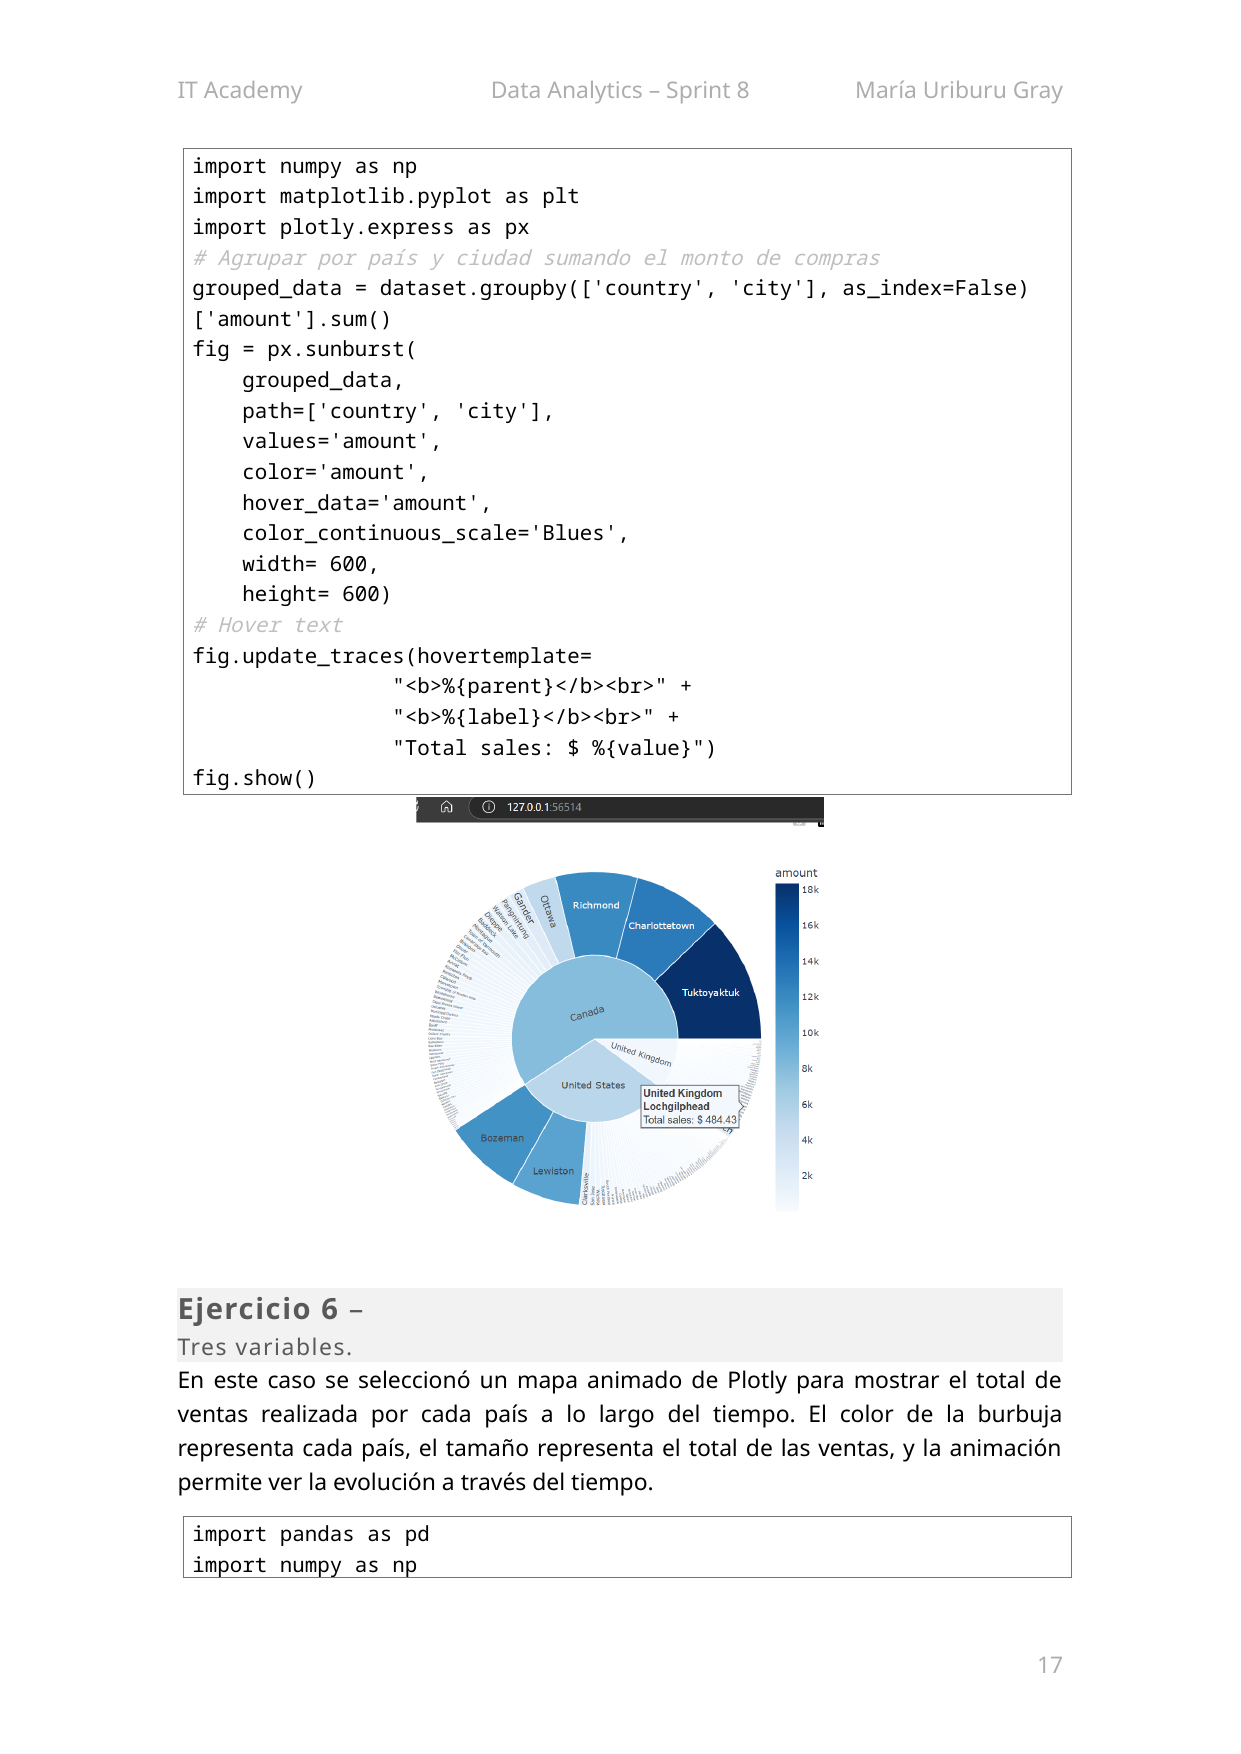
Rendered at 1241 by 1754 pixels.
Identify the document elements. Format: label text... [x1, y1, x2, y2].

text import numpy as np [184, 149, 1071, 178]
subtitle Tres variables. [177, 1331, 1063, 1362]
text height= 600) [184, 576, 1071, 607]
text import matplotlib.pyplot as plt [184, 178, 1071, 209]
text color_continuous_scale='Blues', [184, 515, 1071, 546]
text hover_data='amount', [184, 484, 1071, 515]
text # Agrupar por país y ciudad sumando el monto de compras [184, 239, 1071, 270]
text fig.show() [184, 760, 1071, 794]
text "<b>%{label}</b><br>" + [184, 699, 1071, 729]
text values='amount', [184, 423, 1071, 454]
text import numpy as np [184, 1547, 1071, 1577]
text En este caso se seleccionó un mapa animado de Plotly para mostrar el total de ventas realizada por cada país a lo largo del tiempo. El color de la burbuja representa cada país, el tamaño representa el total de las ventas, y la animación permite ver la evolución a través del tiempo. [177, 1364, 1063, 1497]
text import pandas as pd [184, 1517, 1071, 1547]
text fig.update_traces(hovertemplate= [184, 638, 1071, 668]
text "Total sales: $ %{value}") [184, 729, 1071, 760]
text import plotly.express as px [184, 209, 1071, 239]
text grouped_data, [184, 362, 1071, 393]
text grouped_data = dataset.groupby(['country', 'city'], as_index=False)['amount'].sum() [184, 270, 1071, 331]
text path=['country', 'city'], [184, 393, 1071, 423]
text # Hover text [184, 607, 1071, 638]
text color='amount', [184, 454, 1071, 484]
text fig = px.sunburst( [184, 331, 1071, 362]
text "<b>%{parent}</b><br>" + [184, 668, 1071, 699]
subtitle Ejercicio 6 – [177, 1288, 1063, 1328]
picture [416, 797, 824, 1219]
text width= 600, [184, 546, 1071, 576]
